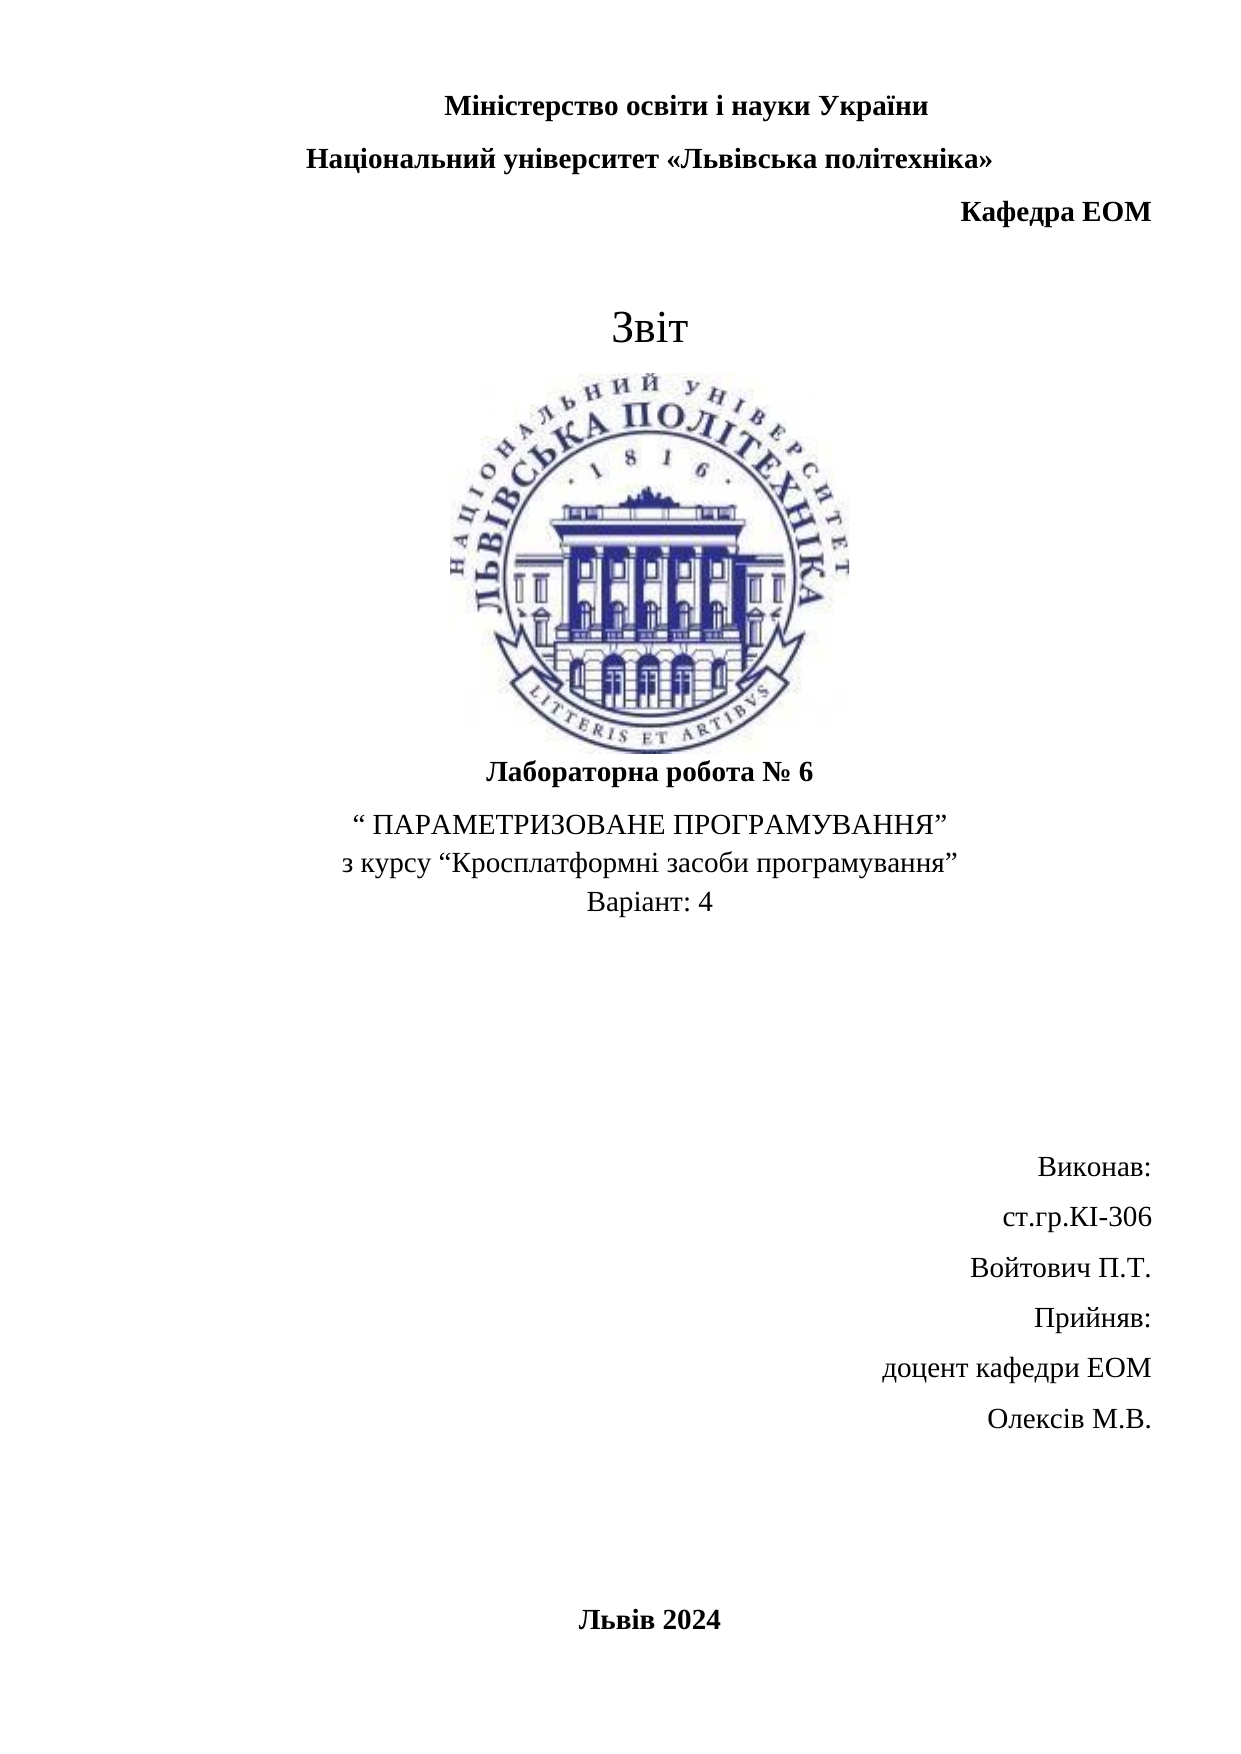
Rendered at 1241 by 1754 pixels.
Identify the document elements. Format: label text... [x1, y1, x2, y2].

text “ ПАРАМЕТРИЗОВАНЕ ПРОГРАМУВАННЯ” [148, 807, 1152, 840]
picture [450, 373, 850, 754]
text з курсу “Кросплатформні засоби програмування” [148, 845, 1152, 879]
text Войтович П.Т. [148, 1250, 1152, 1283]
text Варіант: 4 [148, 884, 1152, 917]
text Міністерство освіти і науки України [148, 88, 1152, 122]
text ст.гр.КІ-306 [148, 1199, 1152, 1233]
text Виконав: [148, 1149, 1152, 1183]
text Національний університет «Львівська політехніка» [148, 141, 1152, 175]
text Звіт [148, 300, 1152, 352]
text Кафедра ЕОМ [148, 194, 1152, 228]
text Прийняв: [148, 1300, 1152, 1334]
text Львів 2024 [148, 1602, 1152, 1636]
text Олексів М.В. [148, 1401, 1152, 1434]
text Лабораторна робота № 6 [148, 754, 1152, 787]
text доцент кафедри ЕОМ [148, 1351, 1152, 1384]
